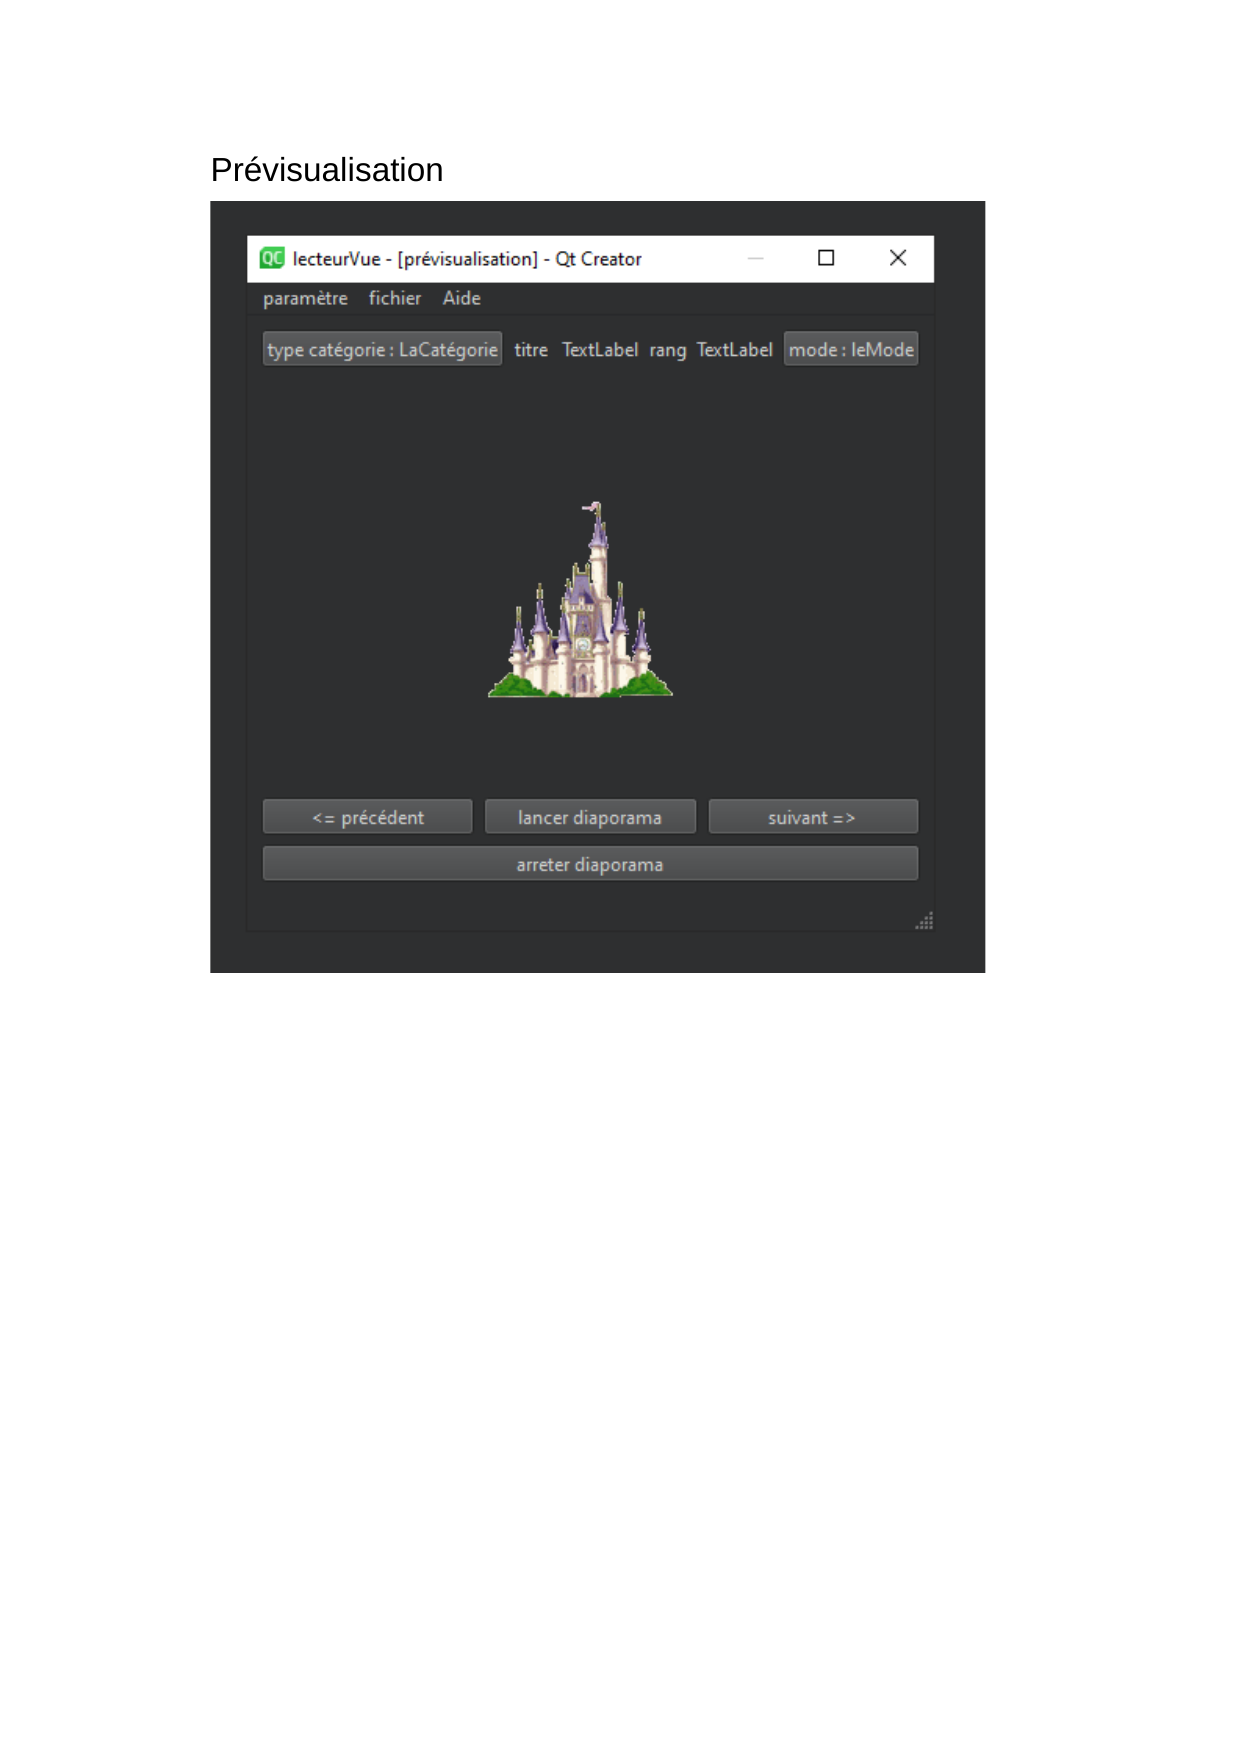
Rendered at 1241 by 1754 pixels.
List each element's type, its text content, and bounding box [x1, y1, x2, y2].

subtitle Prévisualisation [210, 150, 1059, 188]
picture [210, 201, 986, 973]
